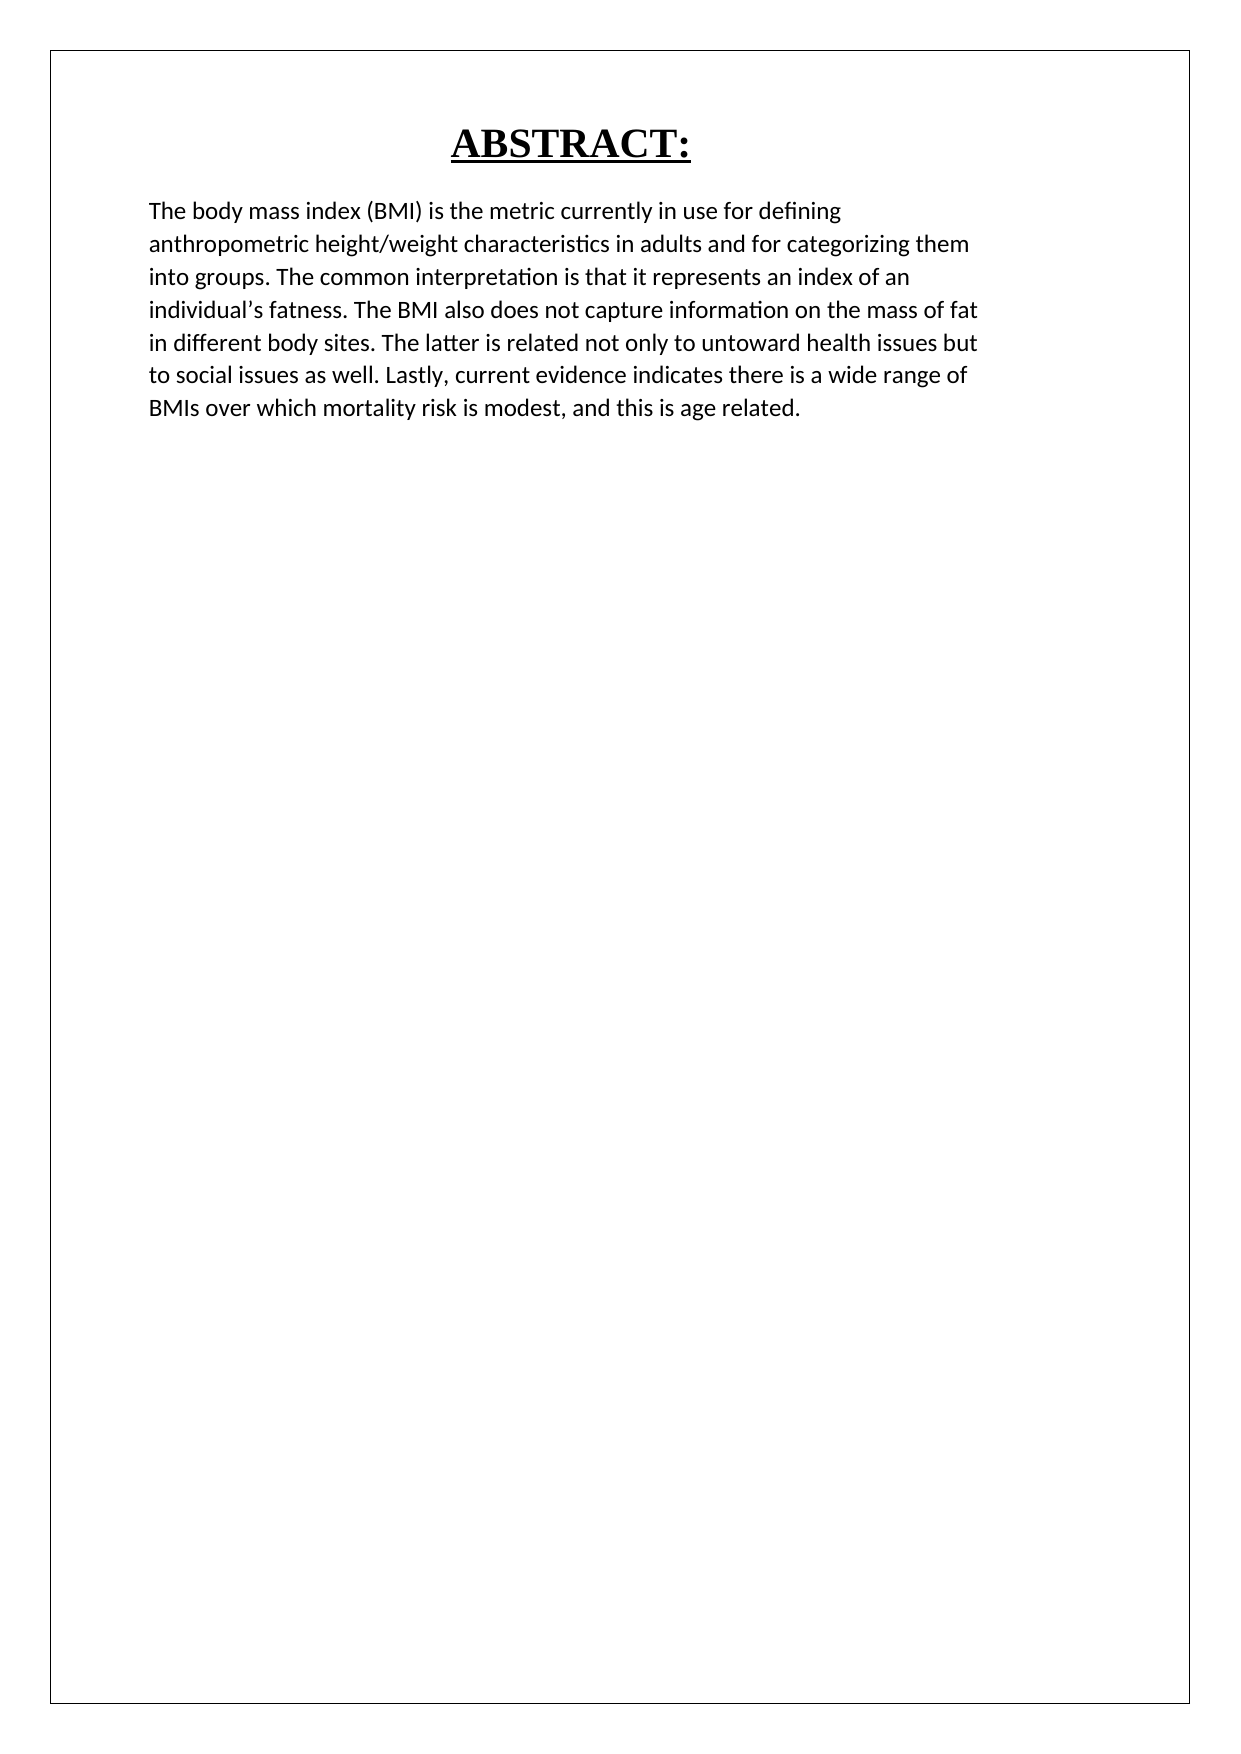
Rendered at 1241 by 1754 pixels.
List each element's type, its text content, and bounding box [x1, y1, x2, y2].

text ABSTRACT: [148, 119, 993, 167]
text The body mass index (BMI) is the metric currently in use for defining anthropometric height/weight characteristics in adults and for categorizing them into groups. The common interpretation is that it represents an index of an individual’s fatness. The BMI also does not capture information on the mass of fat in different body sites. The latter is related not only to untoward health issues but to social issues as well. Lastly, current evidence indicates there is a wide range of BMIs over which mortality risk is modest, and this is age related. [148, 195, 993, 423]
